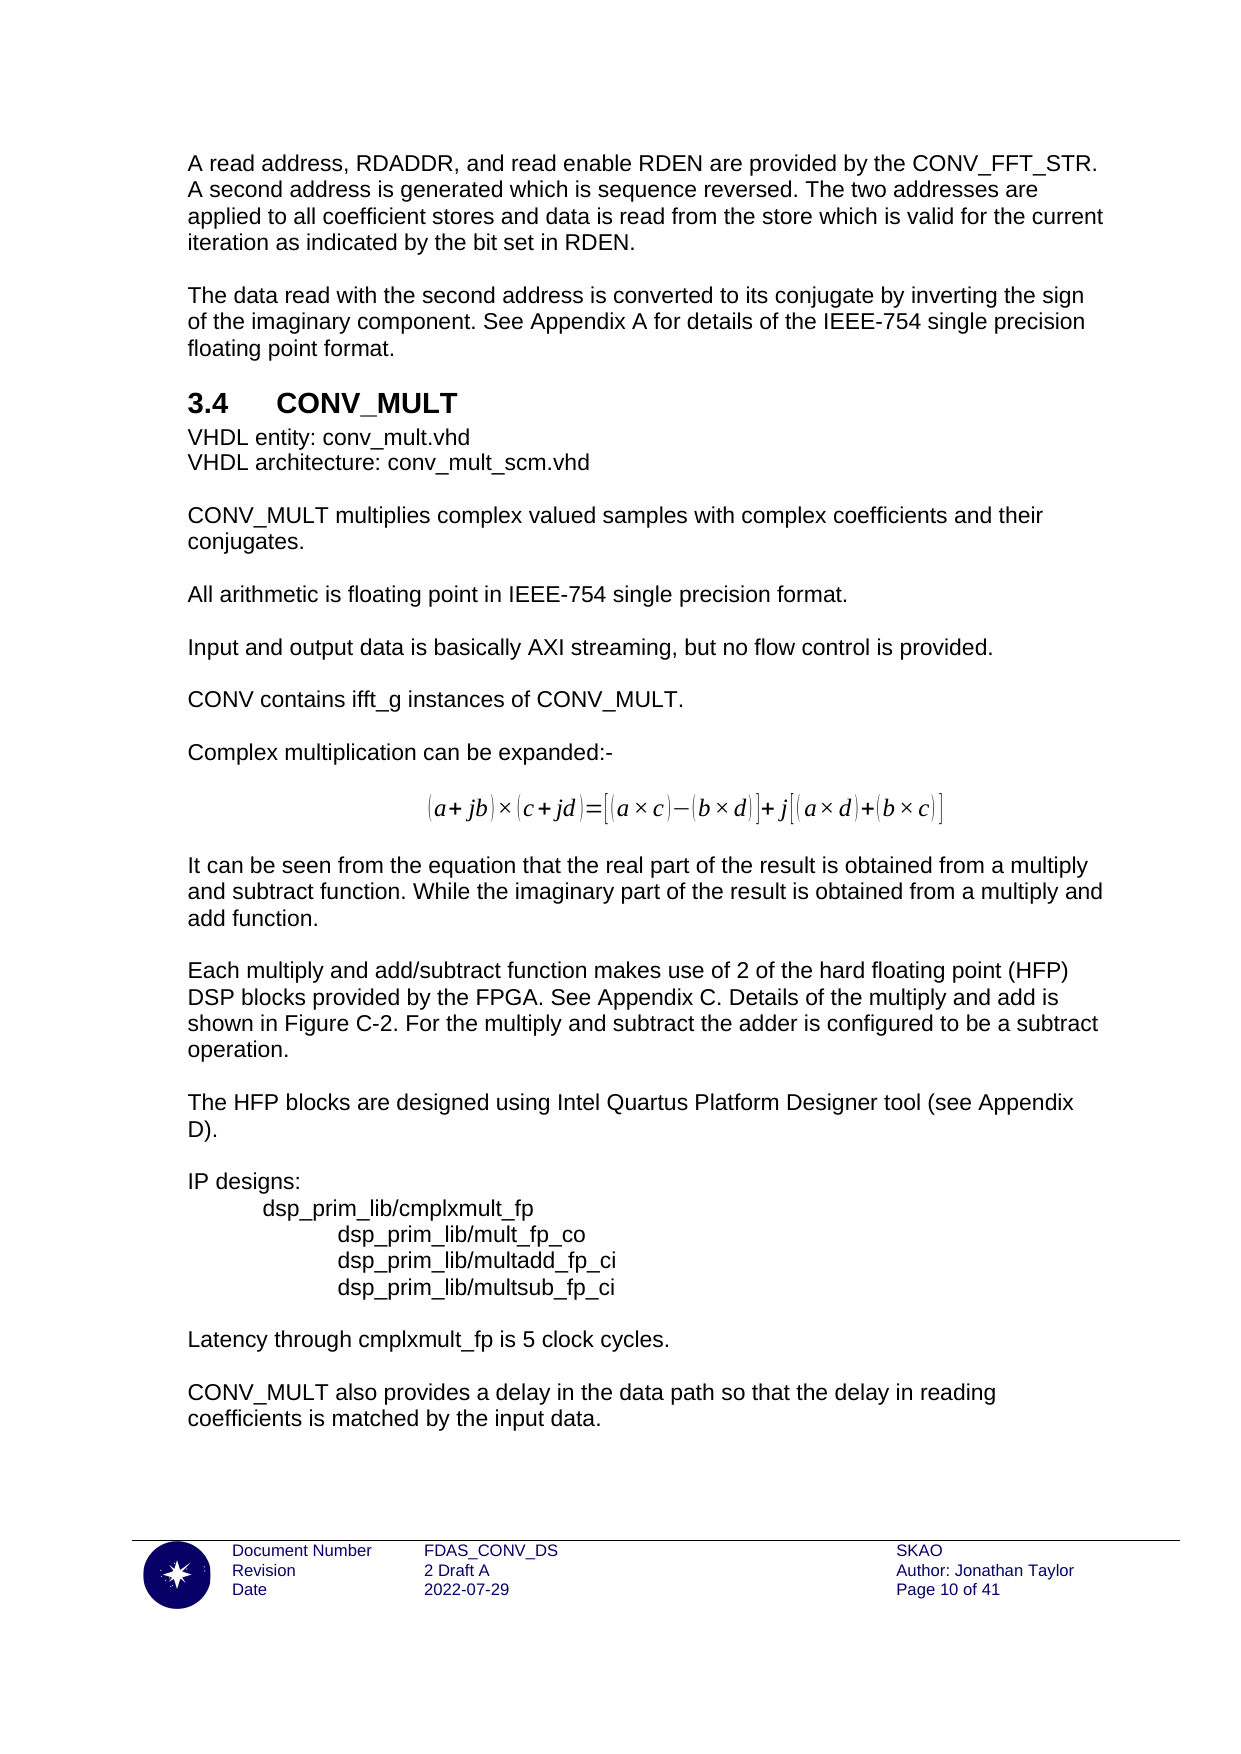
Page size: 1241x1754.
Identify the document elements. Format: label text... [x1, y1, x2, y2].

subtitle CONV_MULT [187, 386, 1107, 419]
text CONV_MULT also provides a delay in the data path so that the delay in reading coefficients is matched by the input data. [187, 1379, 1107, 1432]
text The HFP blocks are designed using Intel Quartus Platform Designer tool (see Appendix D). [187, 1089, 1107, 1142]
text Complex multiplication can be expanded:- [187, 739, 1107, 766]
text dsp_prim_lib/multsub_fp_ci [187, 1274, 1107, 1300]
text CONV contains ifft_g instances of CONV_MULT. [187, 686, 1107, 713]
text dsp_prim_lib/mult_fp_co [187, 1221, 1107, 1247]
text The data read with the second address is converted to its conjugate by inverting the sign of the imaginary component. See Appendix A for details of the IEEE-754 single precision floating point format. [187, 282, 1107, 361]
text dsp_prim_lib/cmplxmult_fp [187, 1194, 1107, 1221]
text Each multiply and add/subtract function makes use of 2 of the hard floating point (HFP) DSP blocks provided by the FPGA. See Appendix C. Details of the multiply and add is shown in Figure C-2. For the multiply and subtract the adder is configured to be a subtract operation. [187, 957, 1107, 1063]
text VHDL entity: conv_mult.vhd [187, 426, 1107, 451]
text IP designs: [187, 1168, 1107, 1194]
text A read address, RDADDR, and read enable RDEN are provided by the CONV_FFT_STR. A second address is generated which is sequence reversed. The two addresses are applied to all coefficient stores and data is read from the store which is valid for the current iteration as indicated by the bit set in RDEN. [187, 150, 1107, 255]
text VHDL architecture: conv_mult_scm.vhd [187, 451, 1107, 476]
text Input and output data is basically AXI streaming, but no flow control is provided. [187, 634, 1107, 660]
text It can be seen from the equation that the real part of the result is obtained from a multiply and subtract function. While the imaginary part of the result is obtained from a multiply and add function. [187, 852, 1107, 931]
text CONV_MULT multiplies complex valued samples with complex coefficients and their conjugates. [187, 502, 1107, 555]
text Latency through cmplxmult_fp is 5 clock cycles. [187, 1326, 1107, 1353]
picture [143, 1541, 211, 1609]
text dsp_prim_lib/multadd_fp_ci [187, 1247, 1107, 1274]
text All arithmetic is floating point in IEEE-754 single precision format. [187, 581, 1107, 607]
